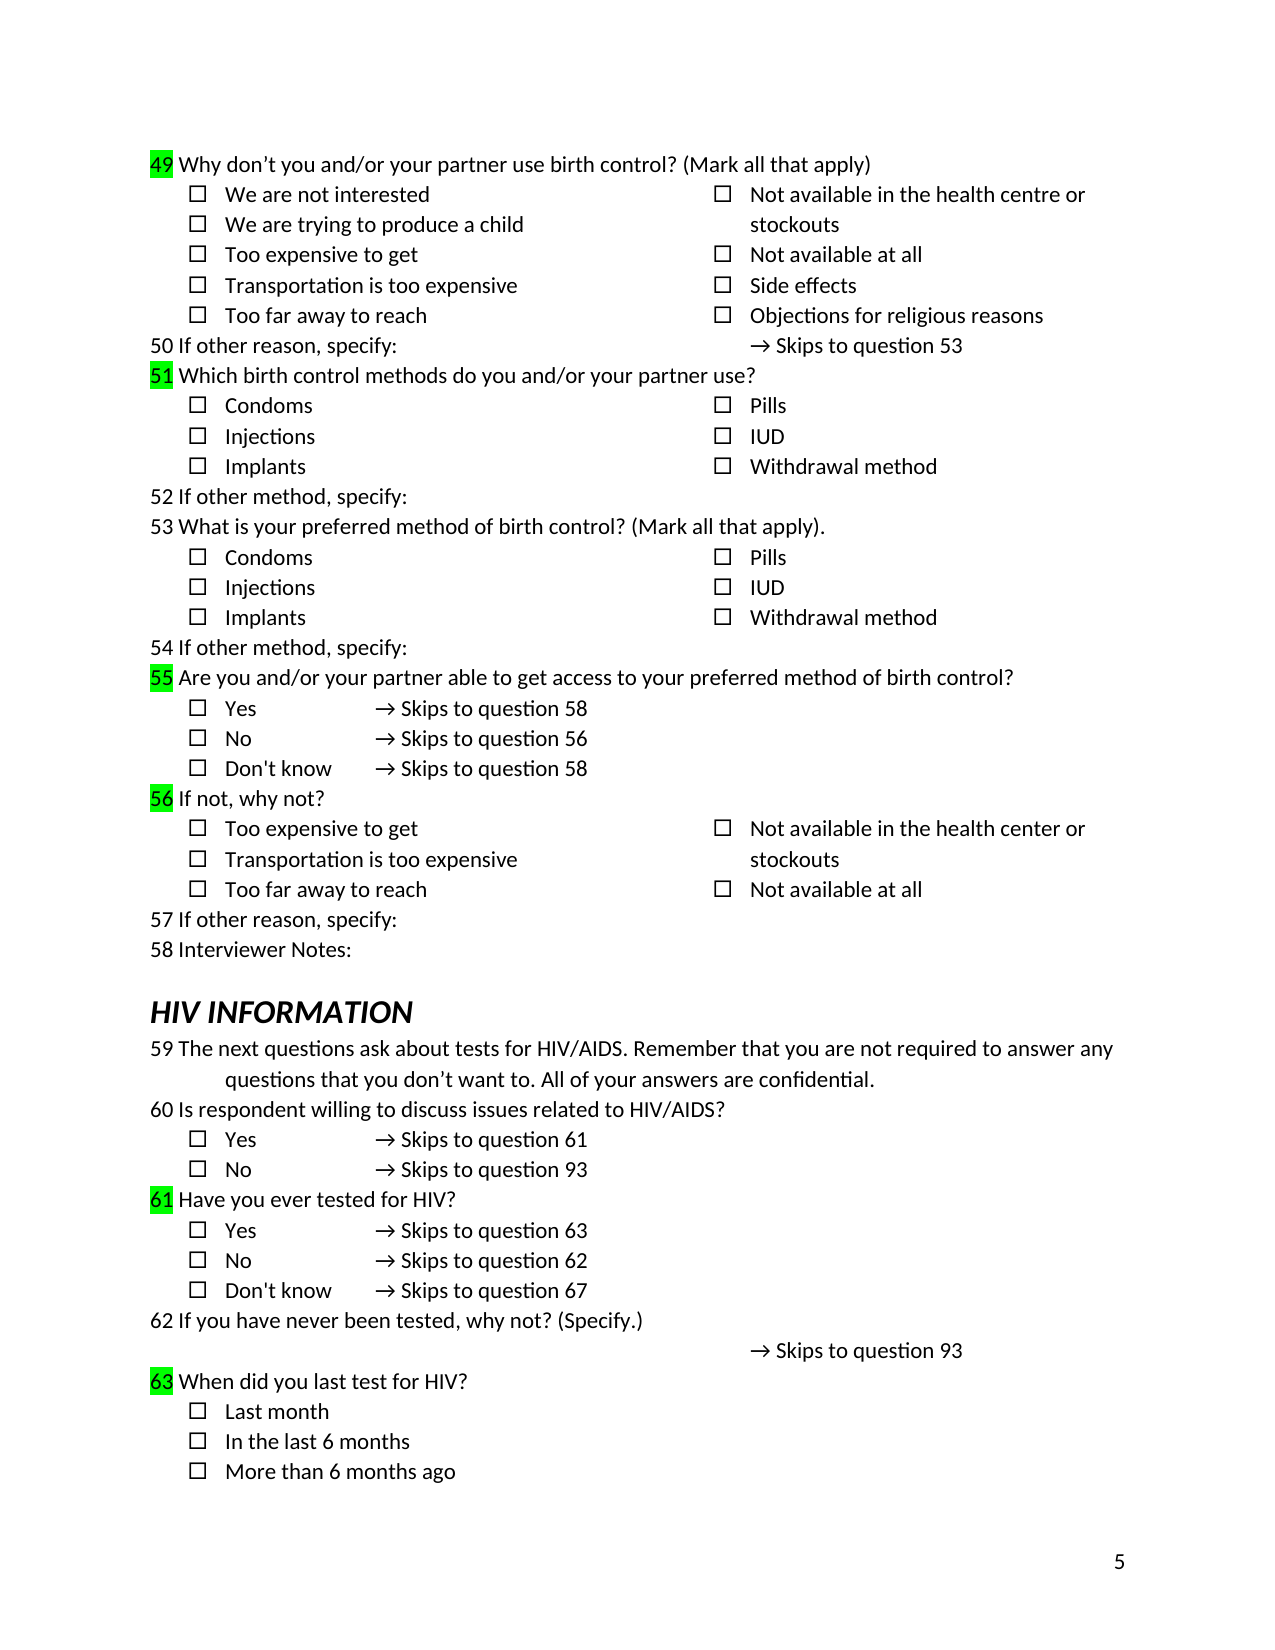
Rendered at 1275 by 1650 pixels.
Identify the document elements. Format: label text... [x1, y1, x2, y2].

subtitle HIV Information [150, 991, 1125, 1031]
list Too far away to reach [187, 875, 600, 903]
list We are not interested [187, 180, 600, 208]
text 51 Which birth control methods do you and/or your partner use? [173, 361, 1125, 389]
list Pills [712, 392, 1125, 420]
list No → Skips to question 56 [187, 724, 1125, 752]
list Yes → Skips to question 58 [187, 694, 1125, 722]
list Don't know → Skips to question 58 [187, 754, 1125, 782]
list Too expensive to get [187, 814, 600, 843]
text 52 If other method, specify: [150, 482, 1125, 510]
text 50 If other reason, specify: → Skips to question 53 [150, 331, 1125, 359]
list Not available in the health centre or stockouts [712, 180, 1125, 238]
list Withdrawal method [712, 452, 1125, 480]
list Side effects [712, 271, 1125, 299]
list No → Skips to question 93 [187, 1155, 1125, 1183]
list We are trying to produce a child [187, 210, 600, 238]
list Too far away to reach [187, 301, 600, 329]
text 62 If you have never been tested, why not? (Specify.) [150, 1306, 1125, 1334]
list Don't know → Skips to question 67 [187, 1276, 1125, 1304]
list In the last 6 months [187, 1427, 1125, 1455]
list Condoms [187, 392, 600, 420]
text 63 When did you last test for HIV? [173, 1367, 1125, 1395]
list Withdrawal method [712, 603, 1125, 631]
text 61 Have you ever tested for HIV? [173, 1186, 1125, 1214]
list No → Skips to question 62 [187, 1246, 1125, 1274]
list Injections [187, 573, 600, 601]
list Not available at all [712, 875, 1125, 903]
text 59 The next questions ask about tests for HIV/AIDS. Remember that you are not required to answer any questions that you don’t want to. All of your answers are confidential. [150, 1034, 1125, 1093]
list Not available in the health center or stockouts [712, 814, 1125, 873]
list Pills [712, 543, 1125, 571]
list Yes → Skips to question 61 [187, 1125, 1125, 1153]
list Last month [187, 1397, 1125, 1425]
list IUD [712, 573, 1125, 601]
list Transportation is too expensive [187, 271, 600, 299]
text 55 Are you and/or your partner able to get access to your preferred method of birth control? [150, 663, 1125, 692]
text 60 Is respondent willing to discuss issues related to HIV/AIDS? [150, 1095, 1125, 1123]
list Objections for religious reasons [712, 301, 1125, 329]
text 49 Why don’t you and/or your partner use birth control? (Mark all that apply) [173, 150, 1125, 178]
text 56 If not, why not? [173, 784, 1125, 812]
list Yes → Skips to question 63 [187, 1216, 1125, 1244]
list Implants [187, 603, 600, 631]
list Implants [187, 452, 600, 480]
list Injections [187, 422, 600, 450]
text 54 If other method, specify: [150, 633, 1125, 661]
text 57 If other reason, specify: [150, 905, 1125, 933]
list Condoms [187, 543, 600, 571]
list IUD [712, 422, 1125, 450]
text 58 Interviewer Notes: [150, 935, 1125, 963]
text → Skips to question 93 [150, 1337, 1125, 1365]
list Too expensive to get [187, 241, 600, 269]
list More than 6 months ago [187, 1457, 1125, 1486]
text 53 What is your preferred method of birth control? (Mark all that apply). [150, 512, 1125, 541]
list Transportation is too expensive [187, 845, 600, 873]
list Not available at all [712, 241, 1125, 269]
